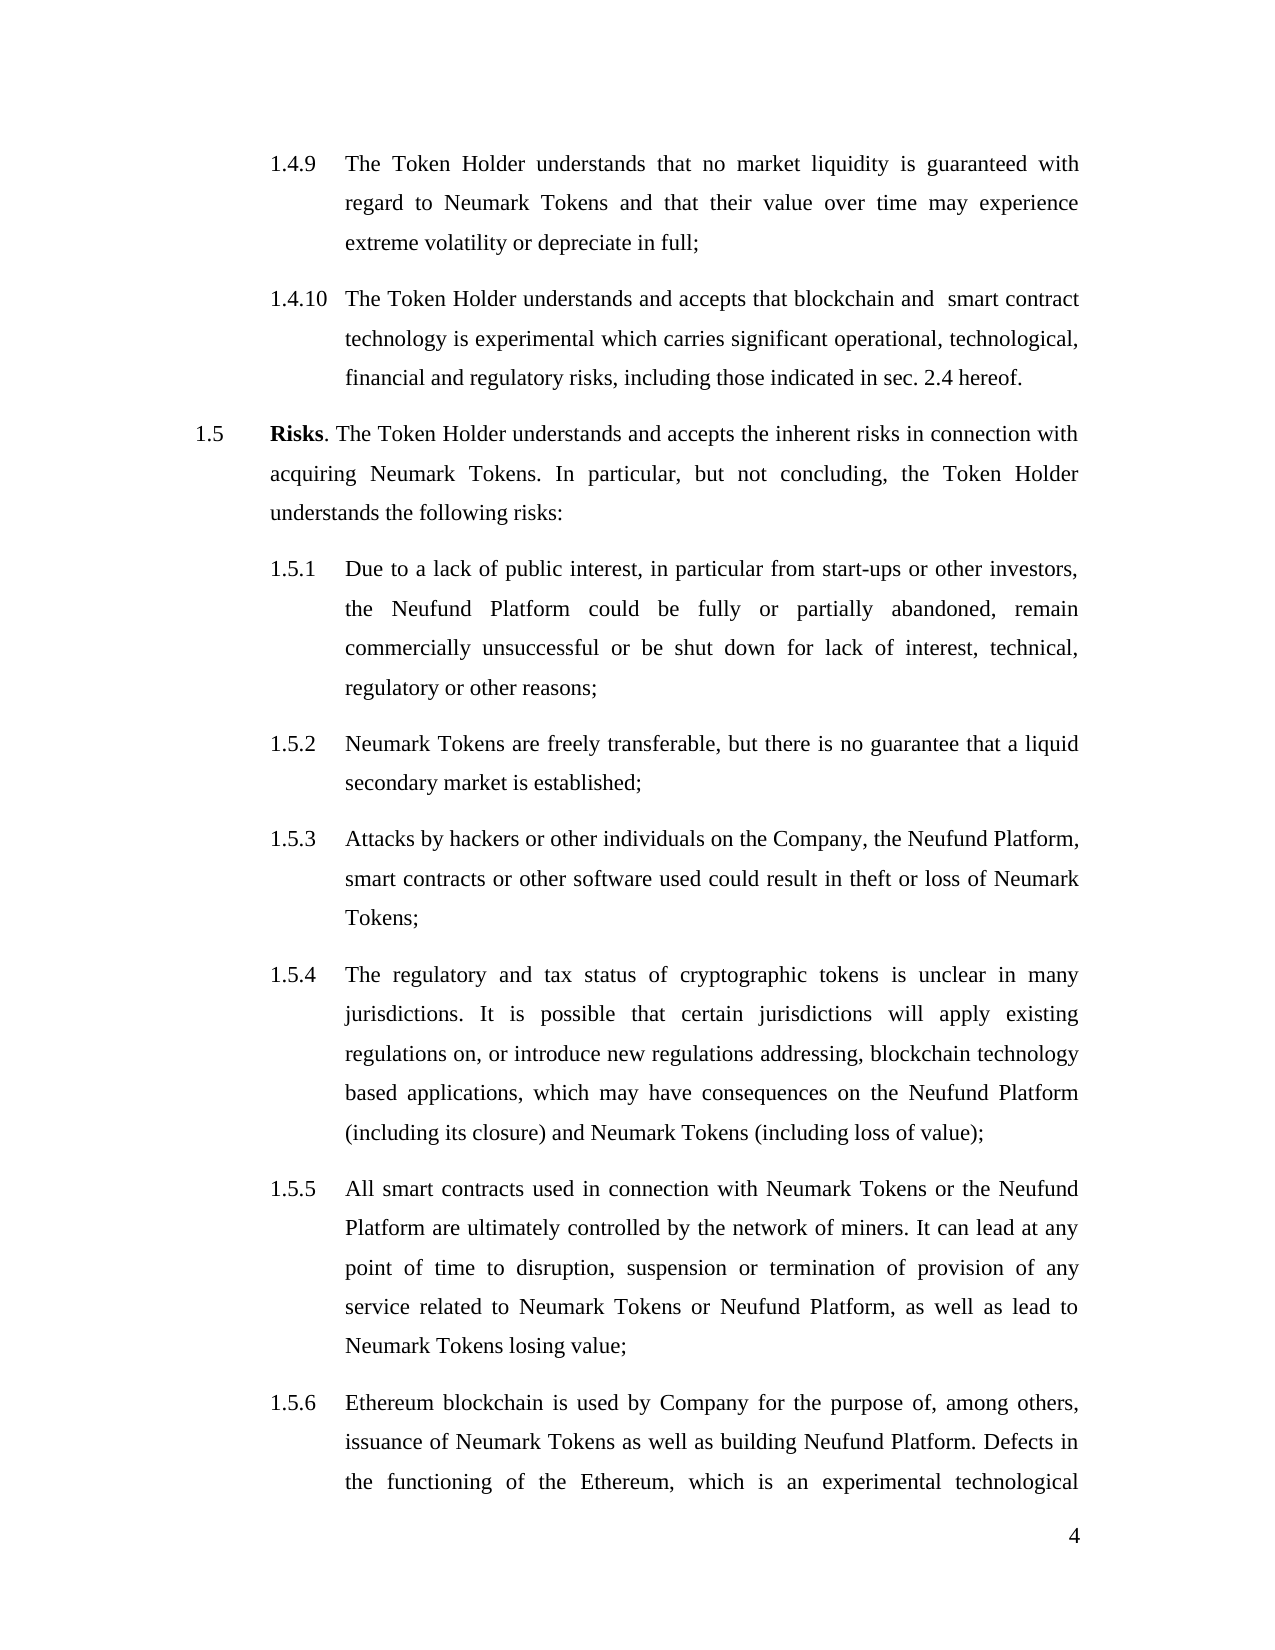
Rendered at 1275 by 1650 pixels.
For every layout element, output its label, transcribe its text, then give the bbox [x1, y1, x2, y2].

list Risks. The Token Holder understands and accepts the inherent risks in connection with acquiring Neumark Tokens. In particular, but not concluding, the Token Holder understands the following risks: [195, 420, 1080, 526]
list The Token Holder understands and accepts that blockchain and smart contract technology is experimental which carries significant operational, technological, financial and regulatory risks, including those indicated in sec. 2.4 hereof. [270, 285, 1080, 390]
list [270, 1389, 1080, 1494]
list The regulatory and tax status of cryptographic tokens is unclear in many jurisdictions. It is possible that certain jurisdictions will apply existing regulations on, or introduce new regulations addressing, blockchain technology based applications, which may have consequences on the Neufund Platform (including its closure) and Neumark Tokens (including loss of value); [270, 961, 1080, 1145]
list Neumark Tokens are freely transferable, but there is no guarantee that a liquid secondary market is established; [270, 730, 1080, 796]
list Attacks by hackers or other individuals on the Company, the Neufund Platform, smart contracts or other software used could result in theft or loss of Neumark Tokens; [270, 826, 1080, 931]
list The Token Holder understands that no market liquidity is guaranteed with regard to Neumark Tokens and that their value over time may experience extreme volatility or depreciate in full; [270, 150, 1080, 255]
list Due to a lack of public interest, in particular from start-ups or other investors, the Neufund Platform could be fully or partially abandoned, remain commercially unsuccessful or be shut down for lack of interest, technical, regulatory or other reasons; [270, 555, 1080, 700]
list All smart contracts used in connection with Neumark Tokens or the Neufund Platform are ultimately controlled by the network of miners. It can lead at any point of time to disruption, suspension or termination of provision of any service related to Neumark Tokens or Neufund Platform, as well as lead to Neumark Tokens losing value; [270, 1175, 1080, 1359]
